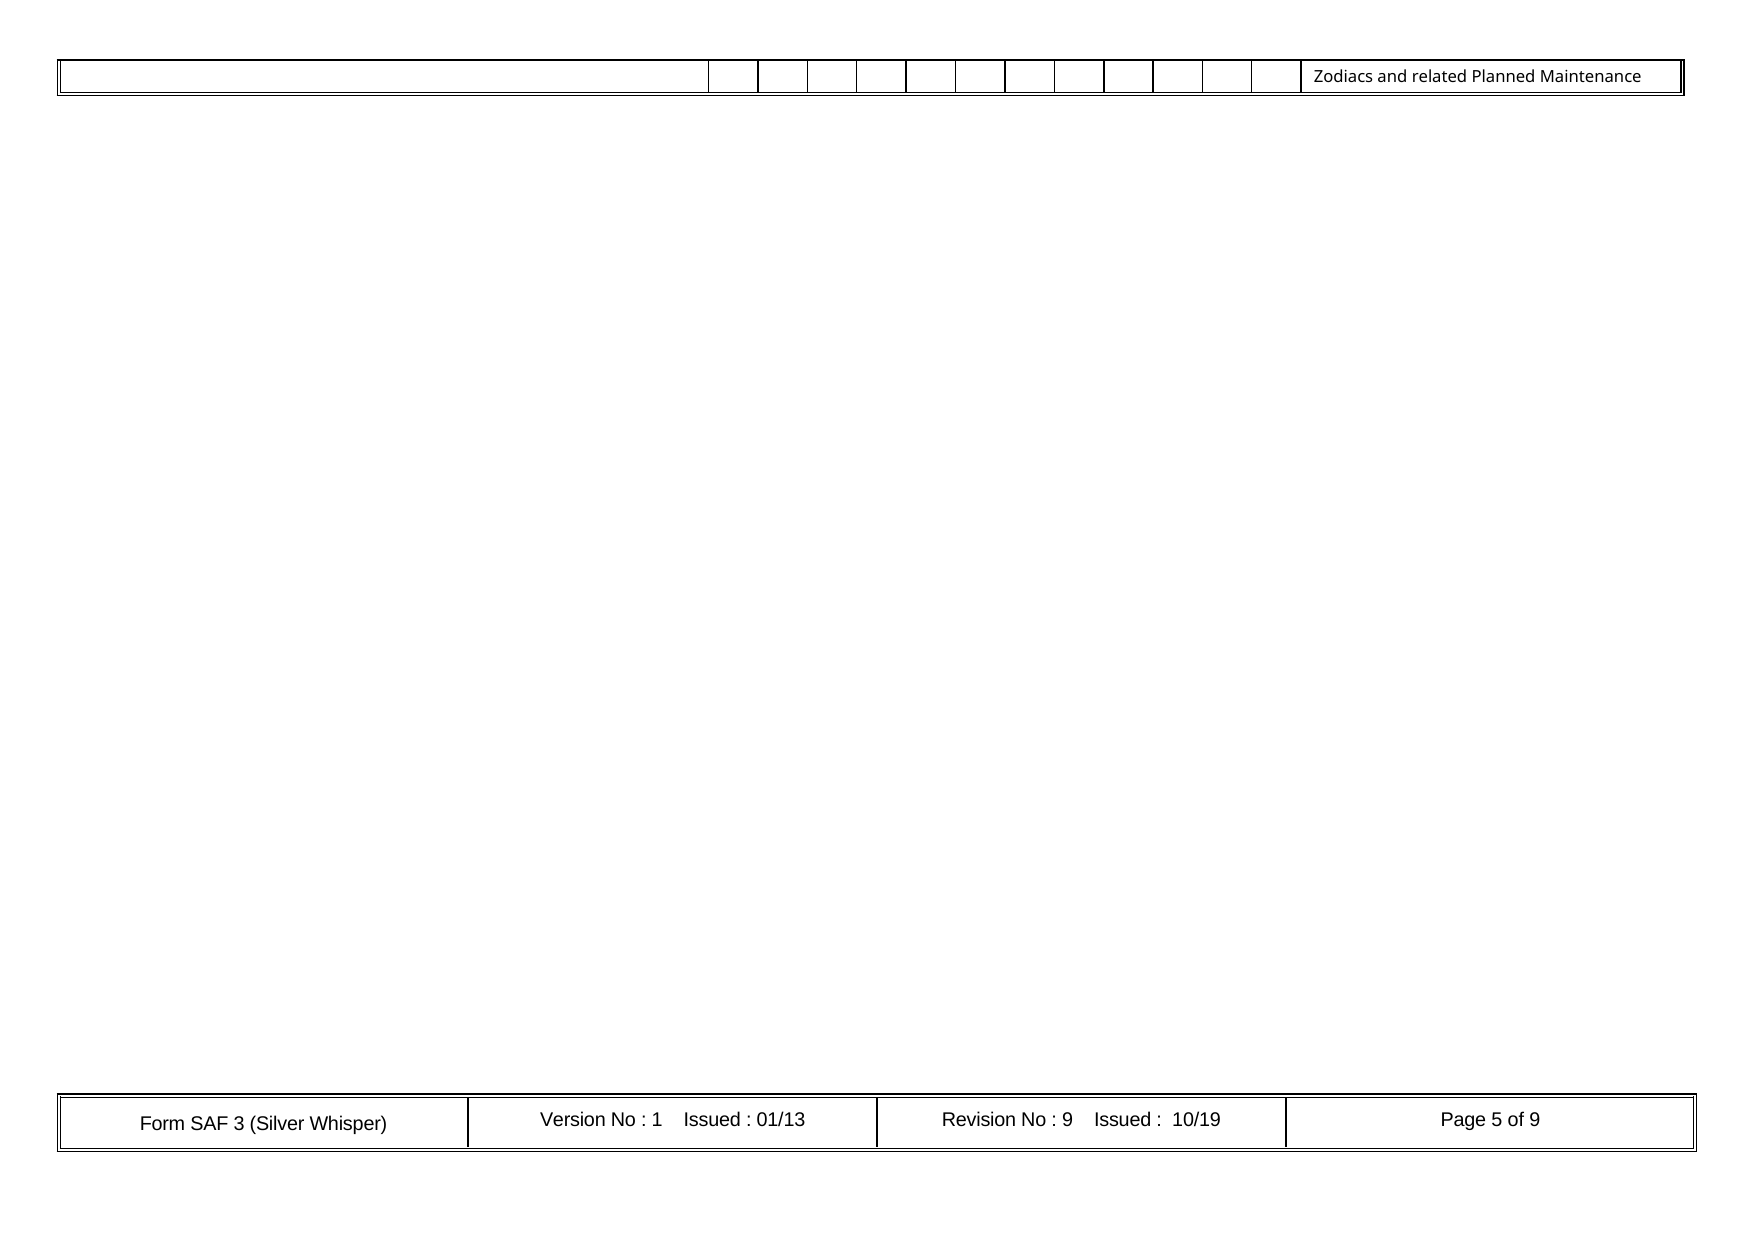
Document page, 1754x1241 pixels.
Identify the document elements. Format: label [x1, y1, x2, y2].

table_cell [1006, 61, 1054, 92]
table_cell [709, 61, 757, 92]
table_cell [1105, 61, 1152, 92]
table_cell [1252, 61, 1300, 92]
table_cell [1302, 61, 1680, 92]
table_cell [61, 61, 708, 92]
table_cell [1055, 61, 1103, 92]
table_cell [759, 61, 807, 92]
table_cell [1154, 61, 1202, 92]
table_cell [857, 61, 905, 92]
table_cell [907, 61, 955, 92]
table_cell [808, 61, 856, 92]
table_cell [956, 61, 1004, 92]
table_cell [1203, 61, 1251, 92]
